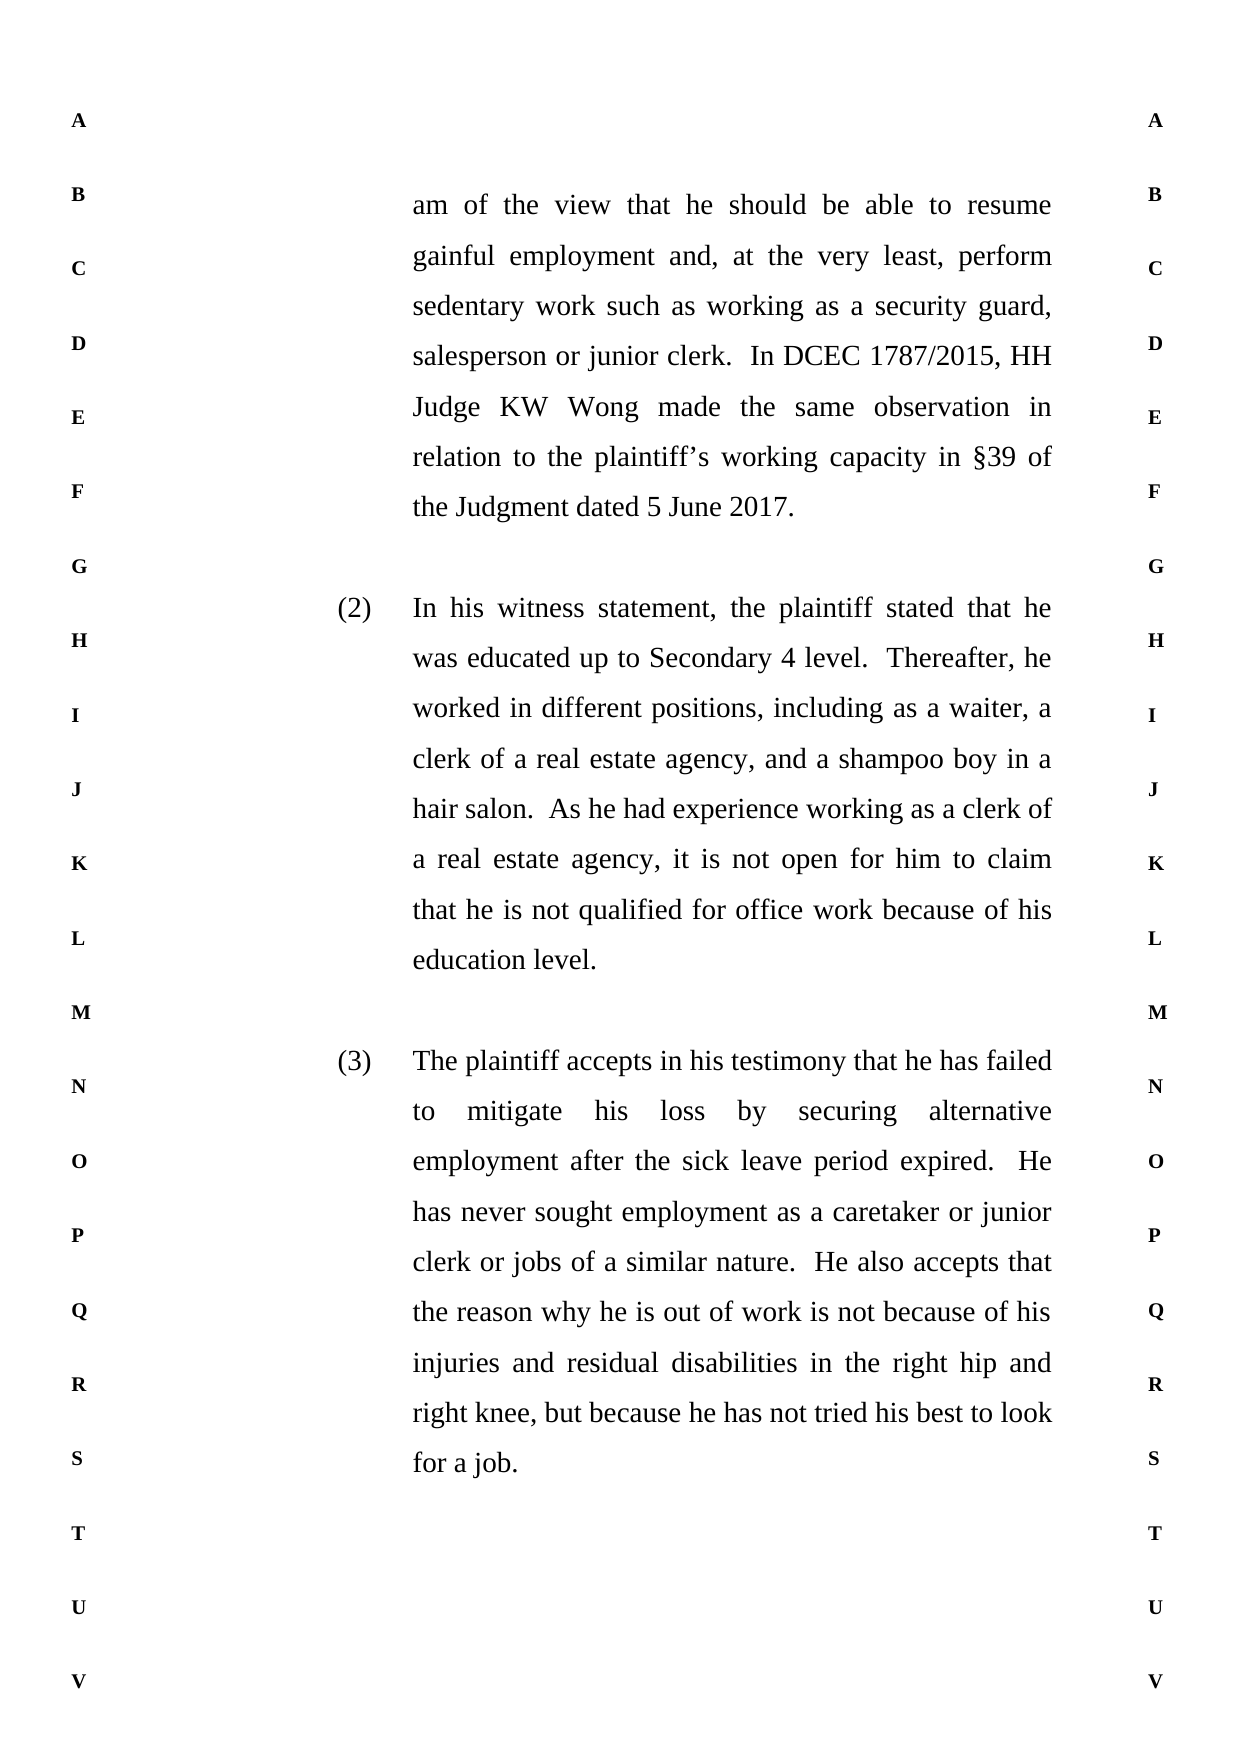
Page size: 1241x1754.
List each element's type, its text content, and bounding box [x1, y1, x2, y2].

list The plaintiff accepts in his testimony that he has failed to mitigate his loss by securing alternative employment after the sick leave period expired. He has never sought employment as a caretaker or junior clerk or jobs of a similar nature. He also accepts that the reason why he is out of work is not because of his injuries and residual disabilities in the right hip and right knee, but because he has not tried his best to look for a job. [337, 1043, 1053, 1479]
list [337, 187, 1053, 523]
list In his witness statement, the plaintiff stated that he was educated up to Secondary 4 level. Thereafter, he worked in different positions, including as a waiter, a clerk of a real estate agency, and a shampoo boy in a hair salon. As he had experience working as a clerk of a real estate agency, it is not open for him to claim that he is not qualified for office work because of his education level. [337, 590, 1053, 976]
